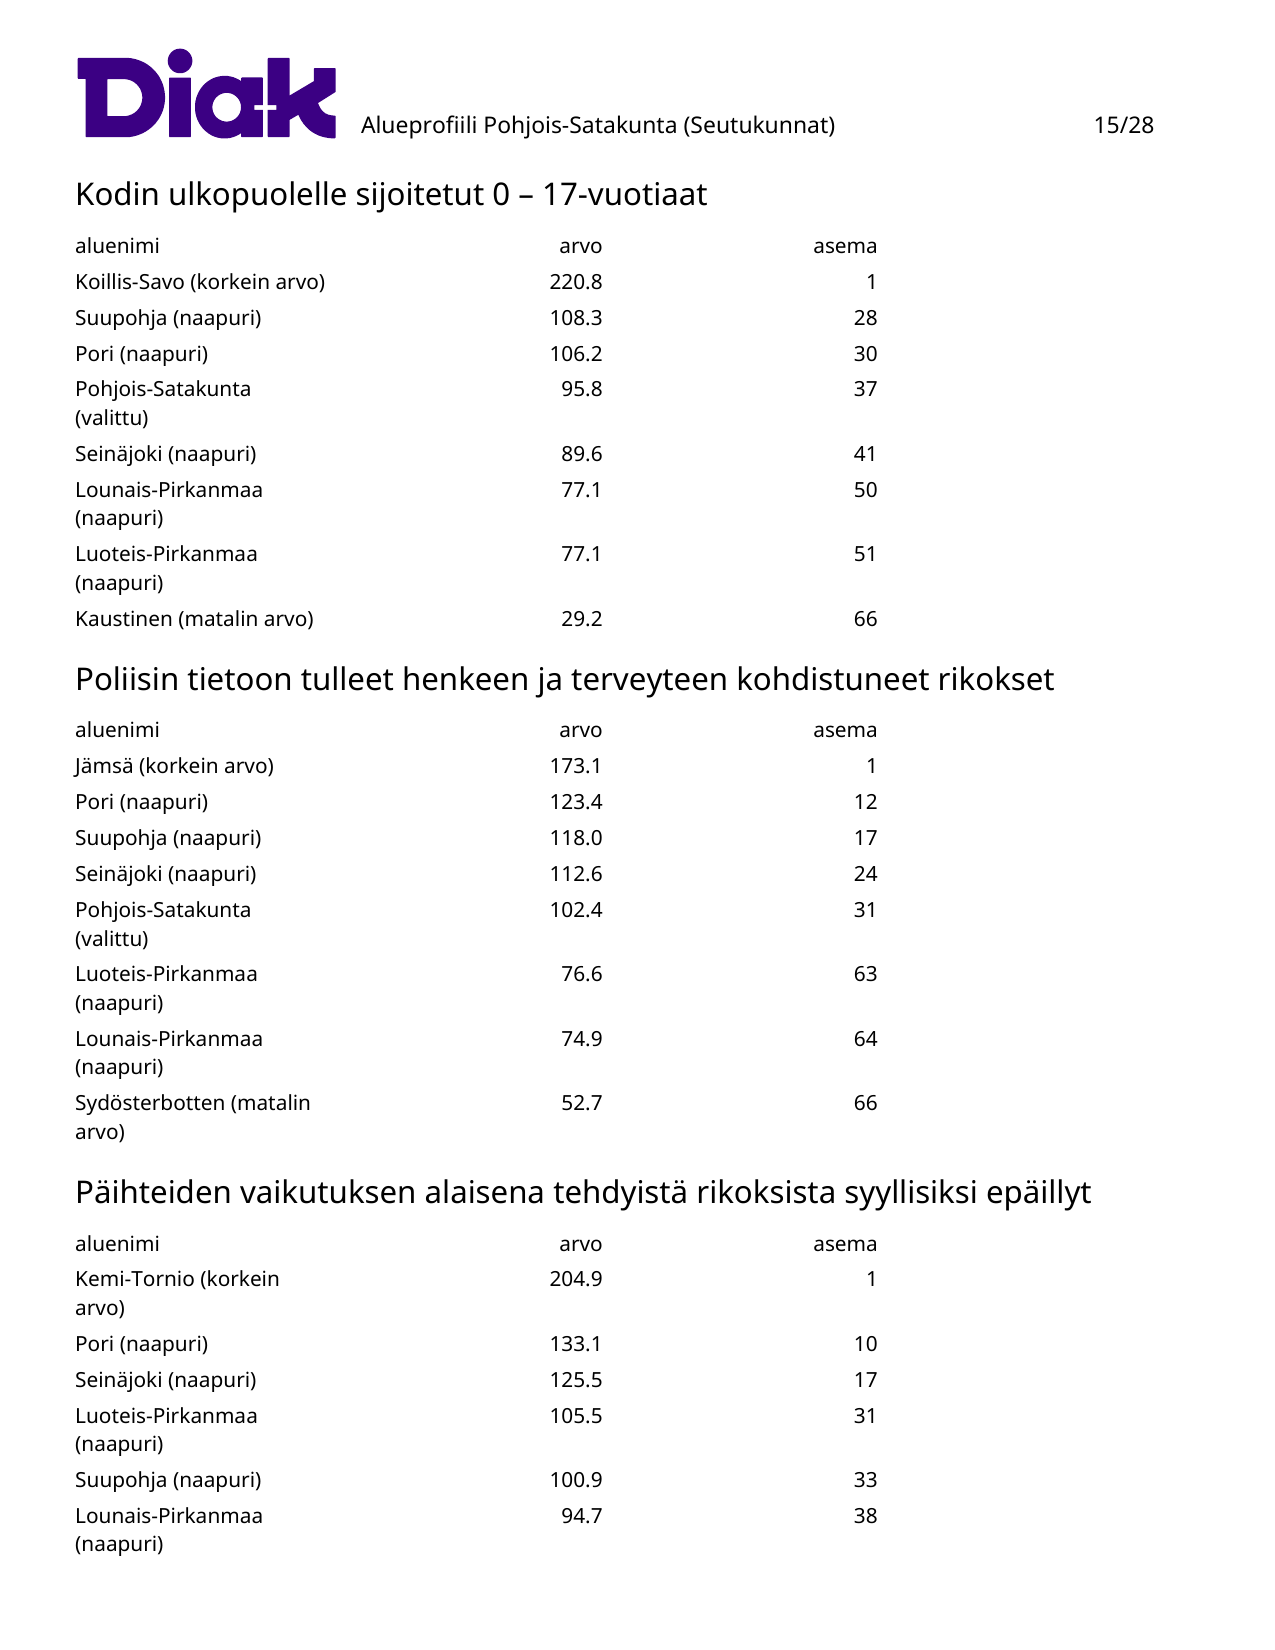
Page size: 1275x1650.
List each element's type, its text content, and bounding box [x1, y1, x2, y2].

table_cell 12 [614, 784, 889, 819]
table_cell Kaustinen (matalin arvo) [64, 600, 339, 636]
table_cell 133.1 [339, 1325, 614, 1361]
table_cell 17 [614, 820, 889, 856]
table_cell 204.9 [339, 1261, 614, 1325]
table_cell Pori (naapuri) [64, 1325, 339, 1361]
table_header arvo [339, 227, 614, 263]
table_cell Seinäjoki (naapuri) [64, 1361, 339, 1397]
table_cell 106.2 [339, 335, 614, 371]
table_cell 64 [614, 1020, 889, 1084]
table_header aluenimi [64, 227, 339, 263]
table_cell Sydösterbotten (matalin arvo) [64, 1085, 339, 1149]
table_cell 51 [614, 536, 889, 600]
table_header aluenimi [64, 712, 339, 748]
table_cell Pohjois-Satakunta (valittu) [64, 371, 339, 435]
table_cell 50 [614, 471, 889, 536]
table_header arvo [339, 712, 614, 748]
table_header asema [614, 227, 889, 263]
table_cell 52.7 [339, 1085, 614, 1149]
table_cell 74.9 [339, 1020, 614, 1084]
table_cell 100.9 [339, 1461, 614, 1497]
table_cell 76.6 [339, 956, 614, 1020]
table_cell Suupohja (naapuri) [64, 820, 339, 856]
table_cell Kemi-Tornio (korkein arvo) [64, 1261, 339, 1325]
table_cell 94.7 [339, 1498, 614, 1562]
table_cell 66 [614, 1085, 889, 1149]
table_cell 102.4 [339, 891, 614, 956]
table_cell Pohjois-Satakunta (valittu) [64, 891, 339, 956]
table_header arvo [339, 1225, 614, 1261]
table_cell Luoteis-Pirkanmaa (naapuri) [64, 956, 339, 1020]
table_cell Koillis-Savo (korkein arvo) [64, 263, 339, 299]
table_cell 37 [614, 371, 889, 435]
table_cell 77.1 [339, 471, 614, 536]
table_cell 123.4 [339, 784, 614, 819]
table_cell 95.8 [339, 371, 614, 435]
table_cell 24 [614, 856, 889, 891]
table_cell Lounais-Pirkanmaa (naapuri) [64, 1498, 339, 1562]
table_header asema [614, 712, 889, 748]
subtitle Päihteiden vaikutuksen alaisena tehdyistä rikoksista syyllisiksi epäillyt [75, 1170, 1200, 1212]
table_cell Jämsä (korkein arvo) [64, 748, 339, 784]
table_cell 29.2 [339, 600, 614, 636]
table_cell 38 [614, 1498, 889, 1562]
table_cell 28 [614, 299, 889, 335]
table_cell 105.5 [339, 1397, 614, 1461]
table_cell 41 [614, 435, 889, 471]
table_cell 89.6 [339, 435, 614, 471]
table_cell 31 [614, 1397, 889, 1461]
table_cell Pori (naapuri) [64, 784, 339, 819]
table_cell 31 [614, 891, 889, 956]
table_cell Suupohja (naapuri) [64, 299, 339, 335]
table_cell 77.1 [339, 536, 614, 600]
table_cell Seinäjoki (naapuri) [64, 856, 339, 891]
subtitle Poliisin tietoon tulleet henkeen ja terveyteen kohdistuneet rikokset [75, 657, 1200, 699]
table_cell Pori (naapuri) [64, 335, 339, 371]
table_cell 63 [614, 956, 889, 1020]
table_header aluenimi [64, 1225, 339, 1261]
table_cell Lounais-Pirkanmaa (naapuri) [64, 471, 339, 536]
table_cell 1 [614, 1261, 889, 1325]
table_cell Suupohja (naapuri) [64, 1461, 339, 1497]
table_cell 118.0 [339, 820, 614, 856]
table_cell Luoteis-Pirkanmaa (naapuri) [64, 1397, 339, 1461]
table_cell 220.8 [339, 263, 614, 299]
table_cell 10 [614, 1325, 889, 1361]
table_cell 17 [614, 1361, 889, 1397]
table_cell Lounais-Pirkanmaa (naapuri) [64, 1020, 339, 1084]
table_cell 1 [614, 263, 889, 299]
table_cell 125.5 [339, 1361, 614, 1397]
table_cell Luoteis-Pirkanmaa (naapuri) [64, 536, 339, 600]
table_cell 173.1 [339, 748, 614, 784]
table_cell 108.3 [339, 299, 614, 335]
table_cell 1 [614, 748, 889, 784]
table_header asema [614, 1225, 889, 1261]
table_cell 30 [614, 335, 889, 371]
table_cell Seinäjoki (naapuri) [64, 435, 339, 471]
table_cell 66 [614, 600, 889, 636]
table_cell 33 [614, 1461, 889, 1497]
subtitle Kodin ulkopuolelle sijoitetut 0 – 17-vuotiaat [75, 172, 1200, 214]
table_cell 112.6 [339, 856, 614, 891]
